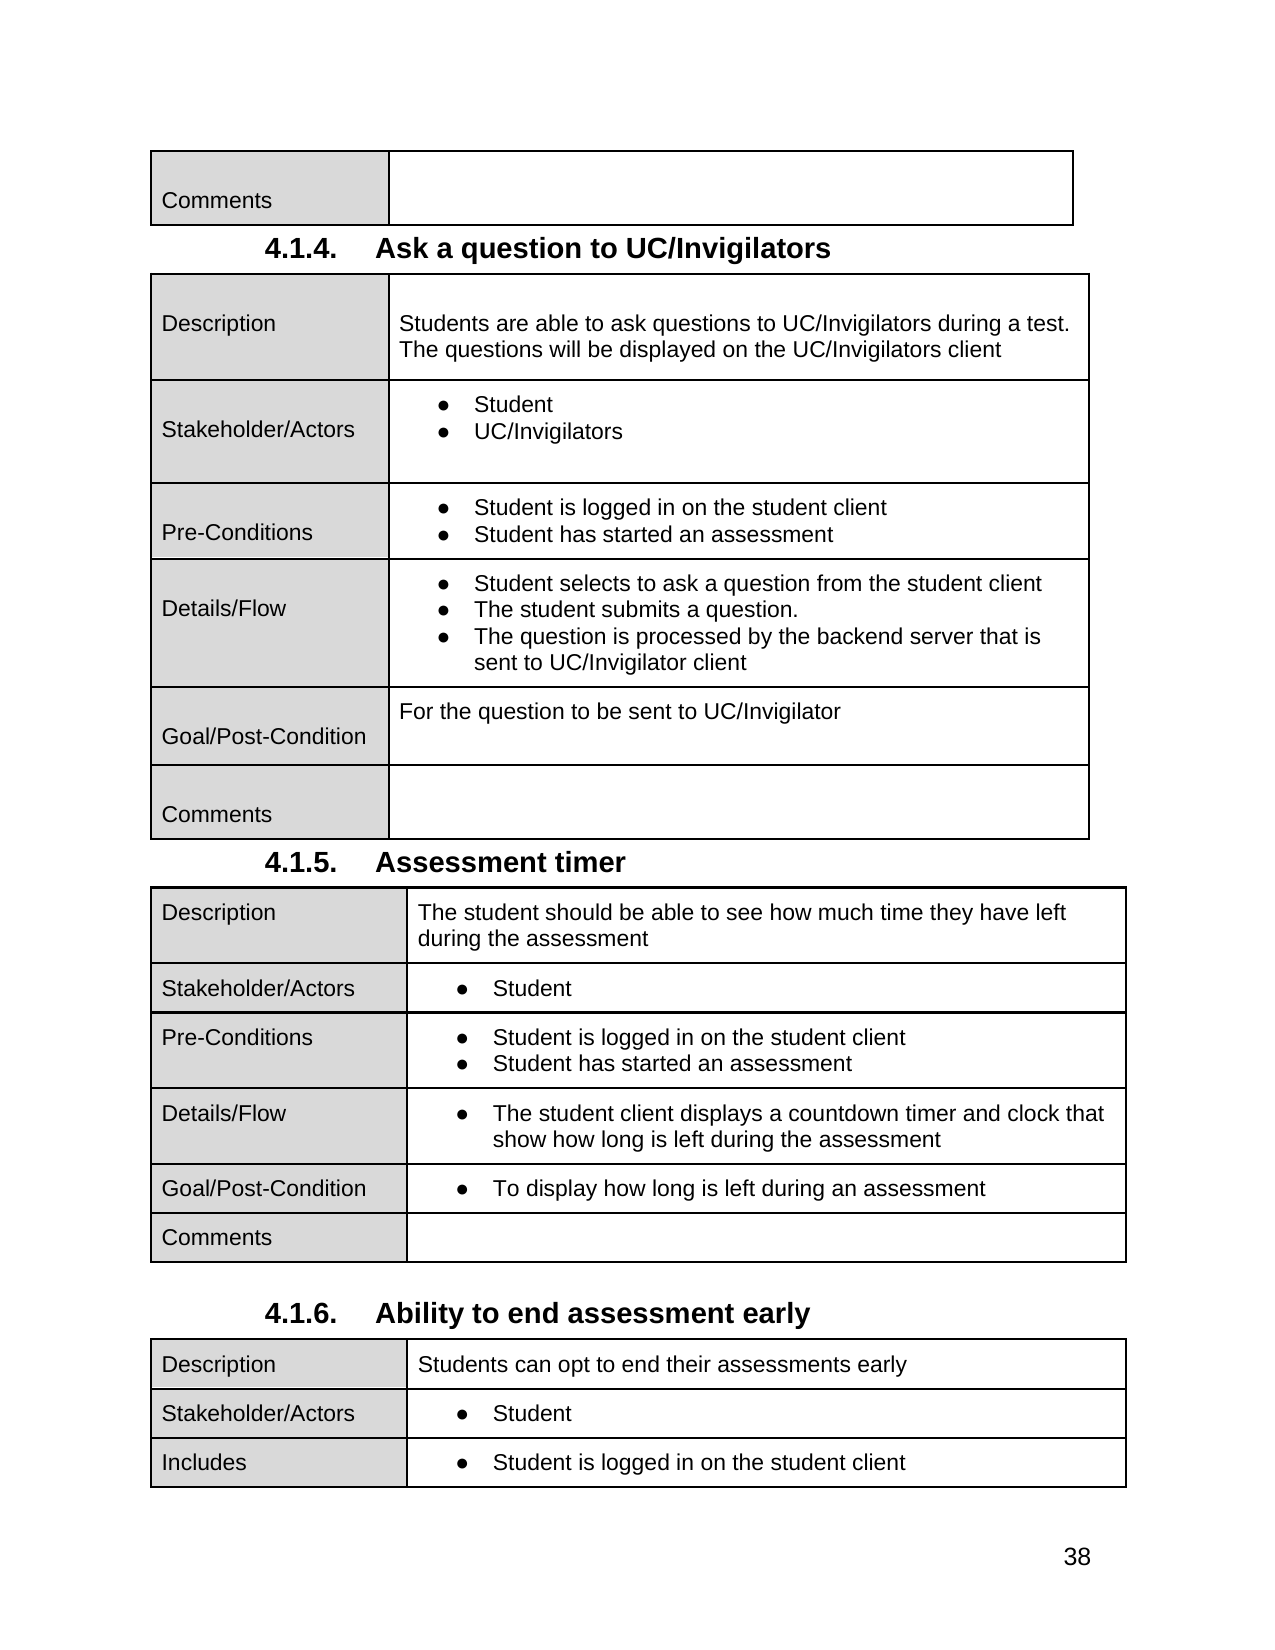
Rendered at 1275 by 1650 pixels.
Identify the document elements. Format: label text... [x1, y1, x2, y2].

table_header The student should be able to see how much time they have left during the assessment [408, 889, 1125, 962]
table_cell [390, 152, 1072, 224]
table_cell Comments [152, 152, 388, 224]
subtitle Ask a question to UC/Invigilators [337, 231, 1091, 264]
table_header Description [152, 275, 388, 379]
subtitle Ability to end assessment early [337, 1296, 1091, 1330]
table_cell Details/Flow [152, 560, 388, 686]
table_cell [408, 1439, 1125, 1486]
table_cell Details/Flow [152, 1089, 406, 1163]
table_cell Student [408, 1390, 1125, 1437]
table_cell Stakeholder/Actors [152, 381, 388, 482]
table_cell [390, 766, 1088, 838]
table_cell Student is logged in on the student client Student has started an assessment [390, 484, 1088, 557]
table_cell Pre-Conditions [152, 484, 388, 557]
table_cell For the question to be sent to UC/Invigilator [390, 688, 1088, 764]
table_cell [408, 1214, 1125, 1261]
table_cell Goal/Post-Condition [152, 1165, 406, 1212]
table_header Description [152, 889, 406, 962]
table_cell Student UC/Invigilators [390, 381, 1088, 482]
table_cell To display how long is left during an assessment [408, 1165, 1125, 1212]
table_cell The student client displays a countdown timer and clock that show how long is left during the assessment [408, 1089, 1125, 1163]
table_cell Goal/Post-Condition [152, 688, 388, 764]
table_cell Student [408, 964, 1125, 1011]
table_cell Stakeholder/Actors [152, 964, 406, 1011]
table_header Students are able to ask questions to UC/Invigilators during a test. The questions will be displayed on the UC/Invigilators client [390, 275, 1088, 379]
table_header Description [152, 1340, 406, 1387]
table_cell Pre-Conditions [152, 1014, 406, 1087]
table_cell Includes [152, 1439, 406, 1486]
table_cell Comments [152, 766, 388, 838]
table_cell Student selects to ask a question from the student client The student submits a question. The question is processed by the backend server that is sent to UC/Invigilator client [390, 560, 1088, 686]
table_header Students can opt to end their assessments early [408, 1340, 1125, 1387]
table_cell Stakeholder/Actors [152, 1390, 406, 1437]
table_cell Comments [152, 1214, 406, 1261]
table_cell Student is logged in on the student client Student has started an assessment [408, 1014, 1125, 1087]
subtitle Assessment timer [337, 844, 1091, 878]
